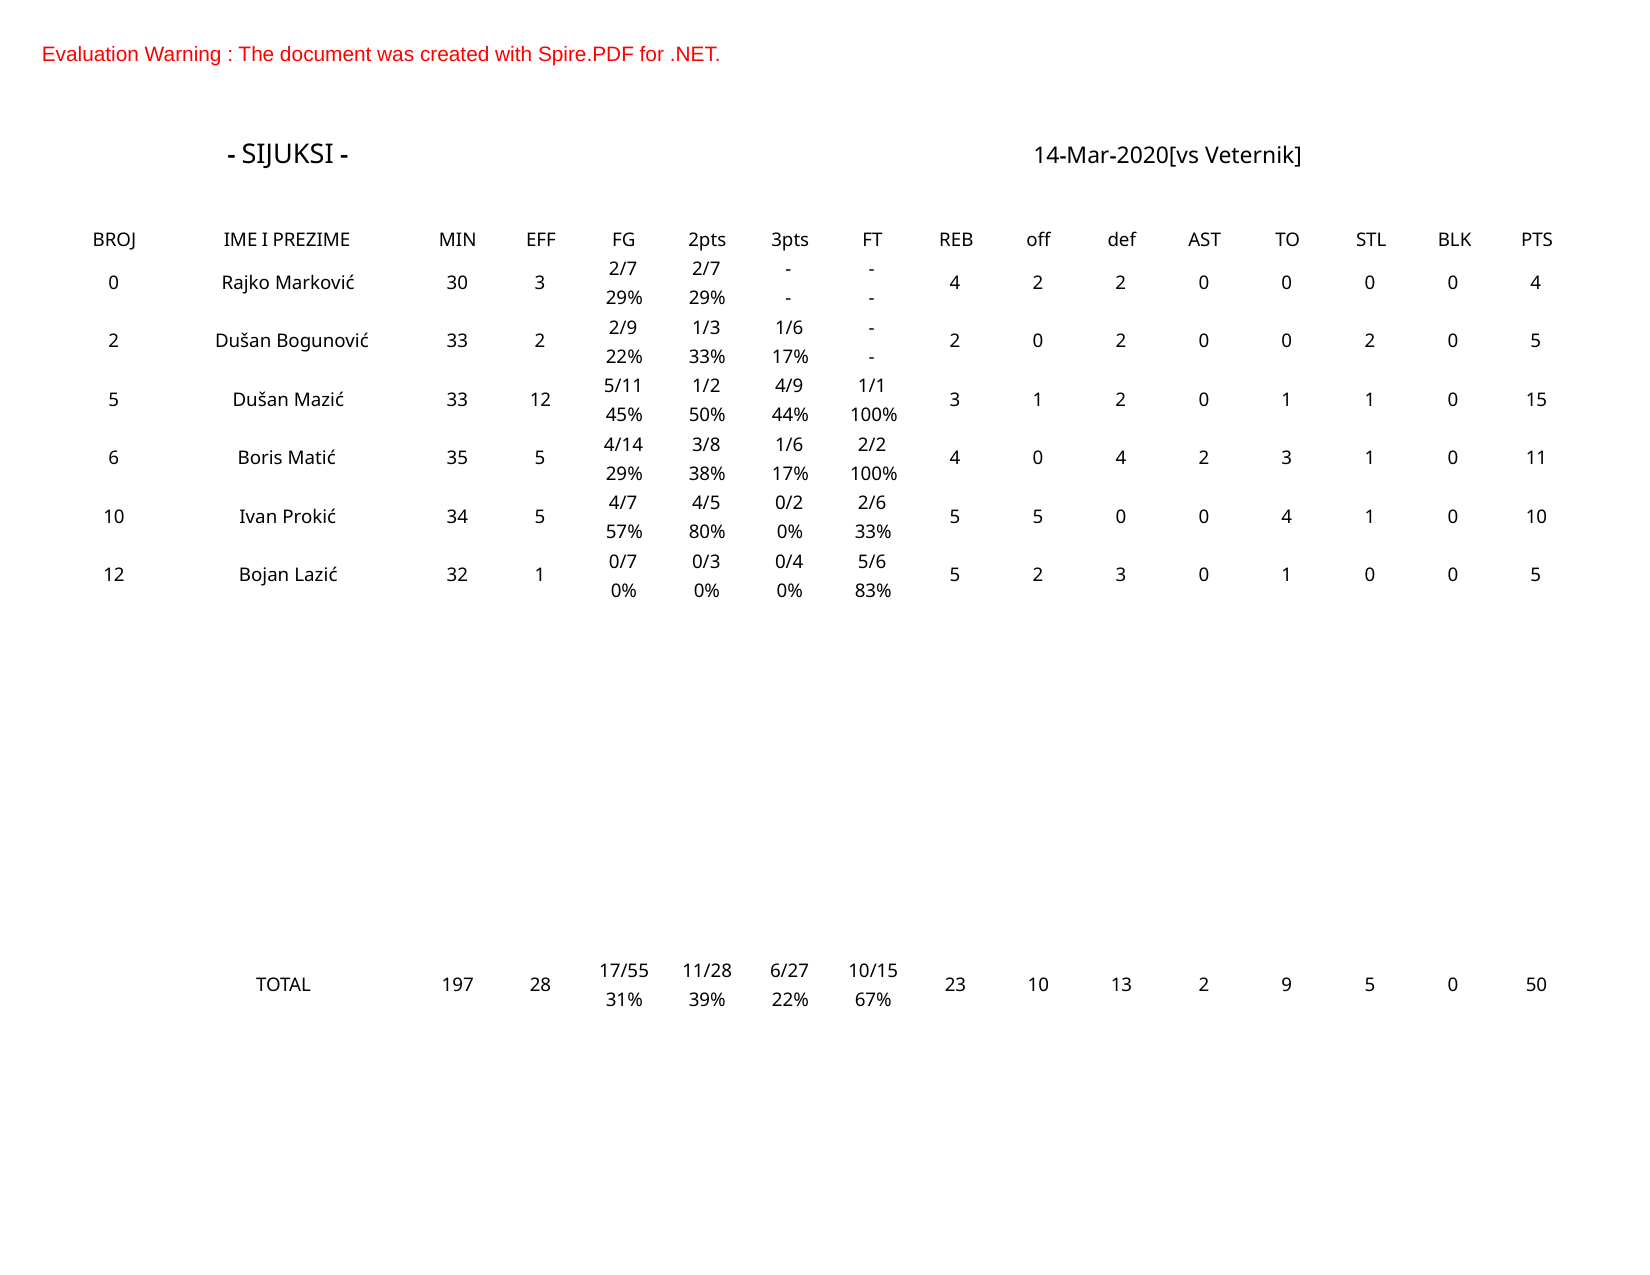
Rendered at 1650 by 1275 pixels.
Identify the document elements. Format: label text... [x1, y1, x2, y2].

text 4/7 [609, 491, 659, 514]
text 32 [446, 563, 488, 587]
text 0 [1115, 505, 1147, 528]
text 29% [606, 286, 663, 310]
text 2 [534, 329, 566, 353]
text 2 [1115, 271, 1147, 294]
text 1 [534, 563, 566, 587]
text Rajko Marković [221, 271, 374, 294]
text 14‐Mar‐2020[vs Veternik] [1033, 141, 1333, 169]
text BROJ [92, 228, 158, 251]
text 3 [1115, 563, 1147, 587]
text 23 [944, 973, 987, 996]
text 3 [534, 271, 566, 294]
text 197 [441, 973, 494, 996]
text 31% [606, 988, 663, 1012]
text 0/2 [775, 491, 825, 514]
text 33% [854, 520, 912, 544]
text 2 [1115, 329, 1147, 353]
text 2 [108, 329, 139, 353]
text 2/7 [609, 257, 659, 280]
text 1 [1281, 563, 1313, 587]
text EFF [526, 228, 576, 251]
text 5 [108, 388, 139, 411]
text TO [1275, 228, 1321, 251]
text 2 [1032, 271, 1064, 294]
text 0 [1281, 329, 1313, 353]
text 0% [776, 579, 823, 602]
text 4/5 [692, 491, 742, 514]
text 0 [1032, 446, 1064, 470]
text ‐ SIJUKSI ‐ [227, 137, 377, 170]
text 3pts [771, 228, 829, 251]
text 15 [1526, 388, 1568, 411]
text BLK [1438, 228, 1491, 251]
text REB [939, 228, 994, 251]
text 4 [949, 446, 981, 470]
text 0/3 [692, 549, 742, 573]
text 30 [446, 271, 488, 294]
text 17/55 [599, 959, 671, 982]
text 29% [606, 462, 663, 485]
text 5 [1032, 505, 1064, 528]
text ‐ [785, 257, 812, 280]
text 1 [1364, 388, 1396, 411]
text 12 [103, 563, 145, 587]
text 4 [1530, 271, 1562, 294]
text 57% [606, 520, 663, 544]
text 12 [529, 388, 572, 411]
text 0% [611, 579, 657, 602]
text 6 [108, 446, 139, 470]
text ‐ [785, 286, 812, 310]
text 1/2 [692, 374, 742, 397]
text 0/7 [609, 549, 659, 573]
text 6/27 [770, 959, 831, 982]
text 0 [1198, 505, 1229, 528]
text 45% [606, 403, 663, 427]
text 29% [688, 286, 746, 310]
text 67% [854, 988, 912, 1012]
text 5 [949, 563, 981, 587]
text 10 [103, 505, 145, 528]
text 10/15 [848, 959, 920, 982]
text 5 [534, 446, 566, 470]
text 0 [1198, 329, 1229, 353]
text 0 [1032, 329, 1064, 353]
text 2 [949, 329, 981, 353]
text 2 [1115, 388, 1147, 411]
text 39% [688, 988, 746, 1012]
text Bojan Lazić [239, 563, 354, 587]
text 0 [1447, 388, 1479, 411]
text 1 [1032, 388, 1064, 411]
text 0 [1198, 271, 1229, 294]
text def [1107, 228, 1157, 251]
text 2pts [688, 228, 747, 251]
text 28 [529, 973, 572, 996]
text 0/4 [775, 549, 825, 573]
text 0 [1364, 271, 1396, 294]
text 1 [1364, 446, 1396, 470]
text 2 [1032, 563, 1064, 587]
text 3 [1281, 446, 1313, 470]
text 1/1 [858, 374, 908, 397]
text 1/6 [775, 315, 825, 339]
text 80% [688, 520, 746, 544]
text 0 [1447, 446, 1479, 470]
text MIN [439, 228, 497, 251]
text 5 [1530, 563, 1562, 587]
text AST [1188, 228, 1242, 251]
text 10 [1027, 973, 1069, 996]
text 100% [850, 462, 918, 485]
text 17% [772, 345, 829, 368]
text Ivan Prokić [239, 505, 353, 528]
text 83% [854, 579, 912, 602]
text ‐ [868, 345, 895, 368]
text 0 [1364, 563, 1396, 587]
text 100% [850, 403, 918, 427]
text FG [612, 228, 656, 251]
text 0% [693, 579, 740, 602]
text 0 [1447, 271, 1479, 294]
text 50 [1526, 973, 1568, 996]
text ‐ [868, 315, 895, 339]
text off [1026, 228, 1071, 251]
text 2/7 [692, 257, 742, 280]
text 33% [688, 345, 746, 368]
text 4/9 [775, 374, 825, 397]
text 2/9 [609, 315, 659, 339]
text 2/6 [858, 491, 908, 514]
text 10 [1526, 505, 1568, 528]
text 4 [1281, 505, 1313, 528]
text 2 [1198, 973, 1229, 996]
text 1 [1281, 388, 1313, 411]
text 5 [1530, 329, 1562, 353]
text 2 [1198, 446, 1229, 470]
text 17% [772, 462, 829, 485]
text 4/14 [604, 432, 665, 456]
text 5 [1364, 973, 1396, 996]
text 9 [1281, 973, 1313, 996]
text Dušan Bogunović [215, 329, 383, 353]
text FT [862, 228, 903, 251]
text IME I PREZIME [223, 228, 372, 251]
text 2/2 [858, 432, 908, 456]
text Evaluation Warning : The document was created with Spire.PDF for .NET. [42, 43, 721, 66]
text 5/11 [604, 374, 665, 397]
text TOTAL [256, 973, 333, 996]
text PTS [1521, 228, 1573, 251]
text 1/6 [775, 432, 825, 456]
text 5/6 [858, 549, 908, 573]
text 13 [1111, 973, 1153, 996]
text 33 [446, 329, 488, 353]
text 22% [772, 988, 829, 1012]
text 2 [1364, 329, 1396, 353]
text STL [1356, 228, 1406, 251]
text 22% [606, 345, 663, 368]
text 4 [949, 271, 981, 294]
text 11/28 [682, 959, 754, 982]
text 38% [688, 462, 746, 485]
text 0 [108, 271, 139, 294]
text 33 [446, 388, 488, 411]
text 1 [1364, 505, 1396, 528]
text 4 [1115, 446, 1147, 470]
text ‐ [868, 286, 895, 310]
text 0 [1198, 388, 1229, 411]
text Dušan Mazić [232, 388, 362, 411]
text 44% [772, 403, 829, 427]
text 5 [949, 505, 981, 528]
text 0 [1447, 563, 1479, 587]
text 3/8 [692, 432, 742, 456]
text 11 [1526, 446, 1568, 470]
text ‐ [868, 257, 895, 280]
text 0% [777, 520, 823, 544]
text 0 [1447, 973, 1479, 996]
text 0 [1447, 505, 1479, 528]
text 50% [688, 403, 746, 427]
text Boris Matić [237, 446, 355, 470]
text 34 [446, 505, 488, 528]
text 0 [1447, 329, 1479, 353]
text 3 [949, 388, 981, 411]
text 1/3 [692, 315, 742, 339]
text 5 [534, 505, 566, 528]
text 35 [446, 446, 488, 470]
text 0 [1198, 563, 1229, 587]
text 0 [1281, 271, 1313, 294]
